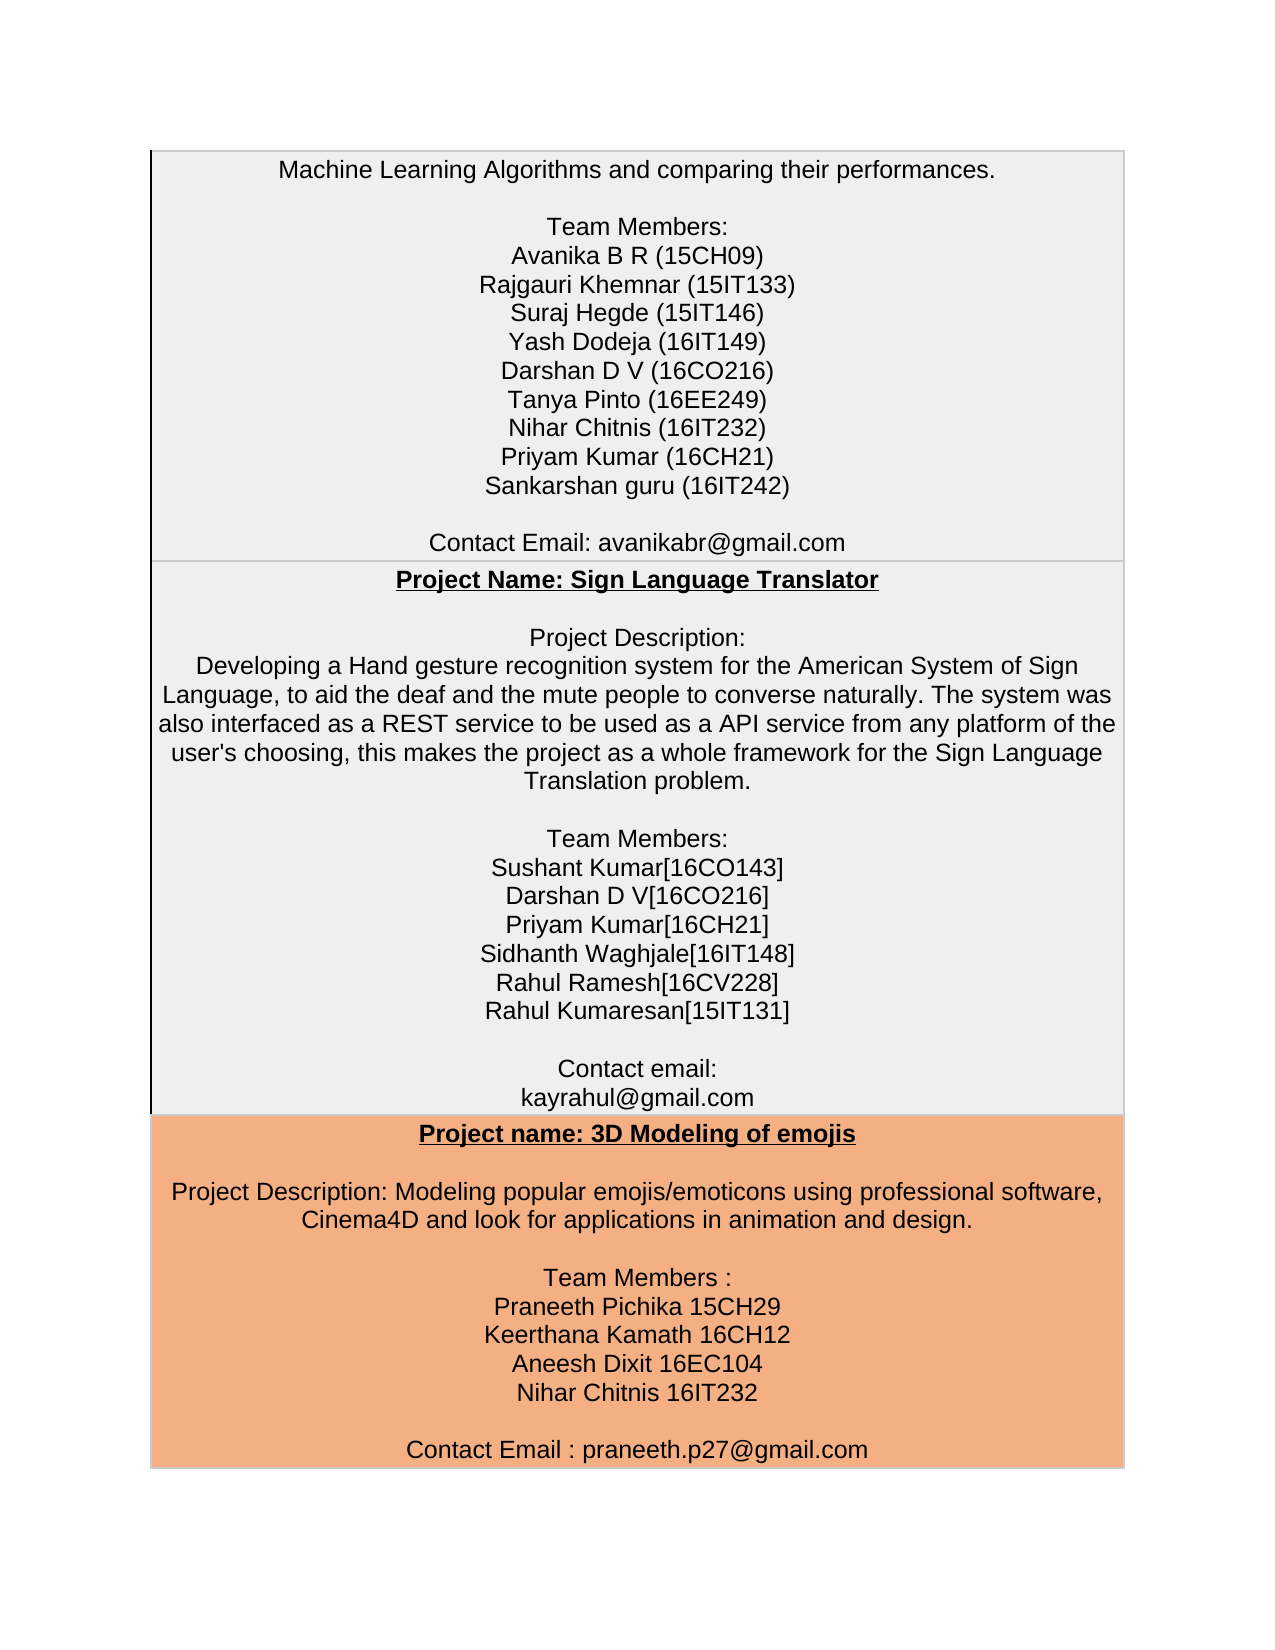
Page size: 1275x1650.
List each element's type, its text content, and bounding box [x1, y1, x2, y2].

table_cell Project name: 3D Modeling of emojis Project Description: Modeling popular emojis/emoticons using professional software, Cinema4D and look for applications in animation and design. Team Members : Praneeth Pichika 15CH29 Keerthana Kamath 16CH12 Aneesh Dixit 16EC104 Nihar Chitnis 16IT232 Contact Email : praneeth.p27@gmail.com [152, 1116, 1123, 1467]
table_cell Project Name: Sign Language Translator Project Description: Developing a Hand gesture recognition system for the American System of Sign Language, to aid the deaf and the mute people to converse naturally. The system was also interfaced as a REST service to be used as a API service from any platform of the user's choosing, this makes the project as a whole framework for the Sign Language Translation problem. Team Members: Sushant Kumar[16CO143] Darshan D V[16CO216] Priyam Kumar[16CH21] Sidhanth Waghjale[16IT148] Rahul Ramesh[16CV228] Rahul Kumaresan[15IT131] Contact email: kayrahul@gmail.com [152, 562, 1123, 1114]
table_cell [152, 152, 1123, 560]
